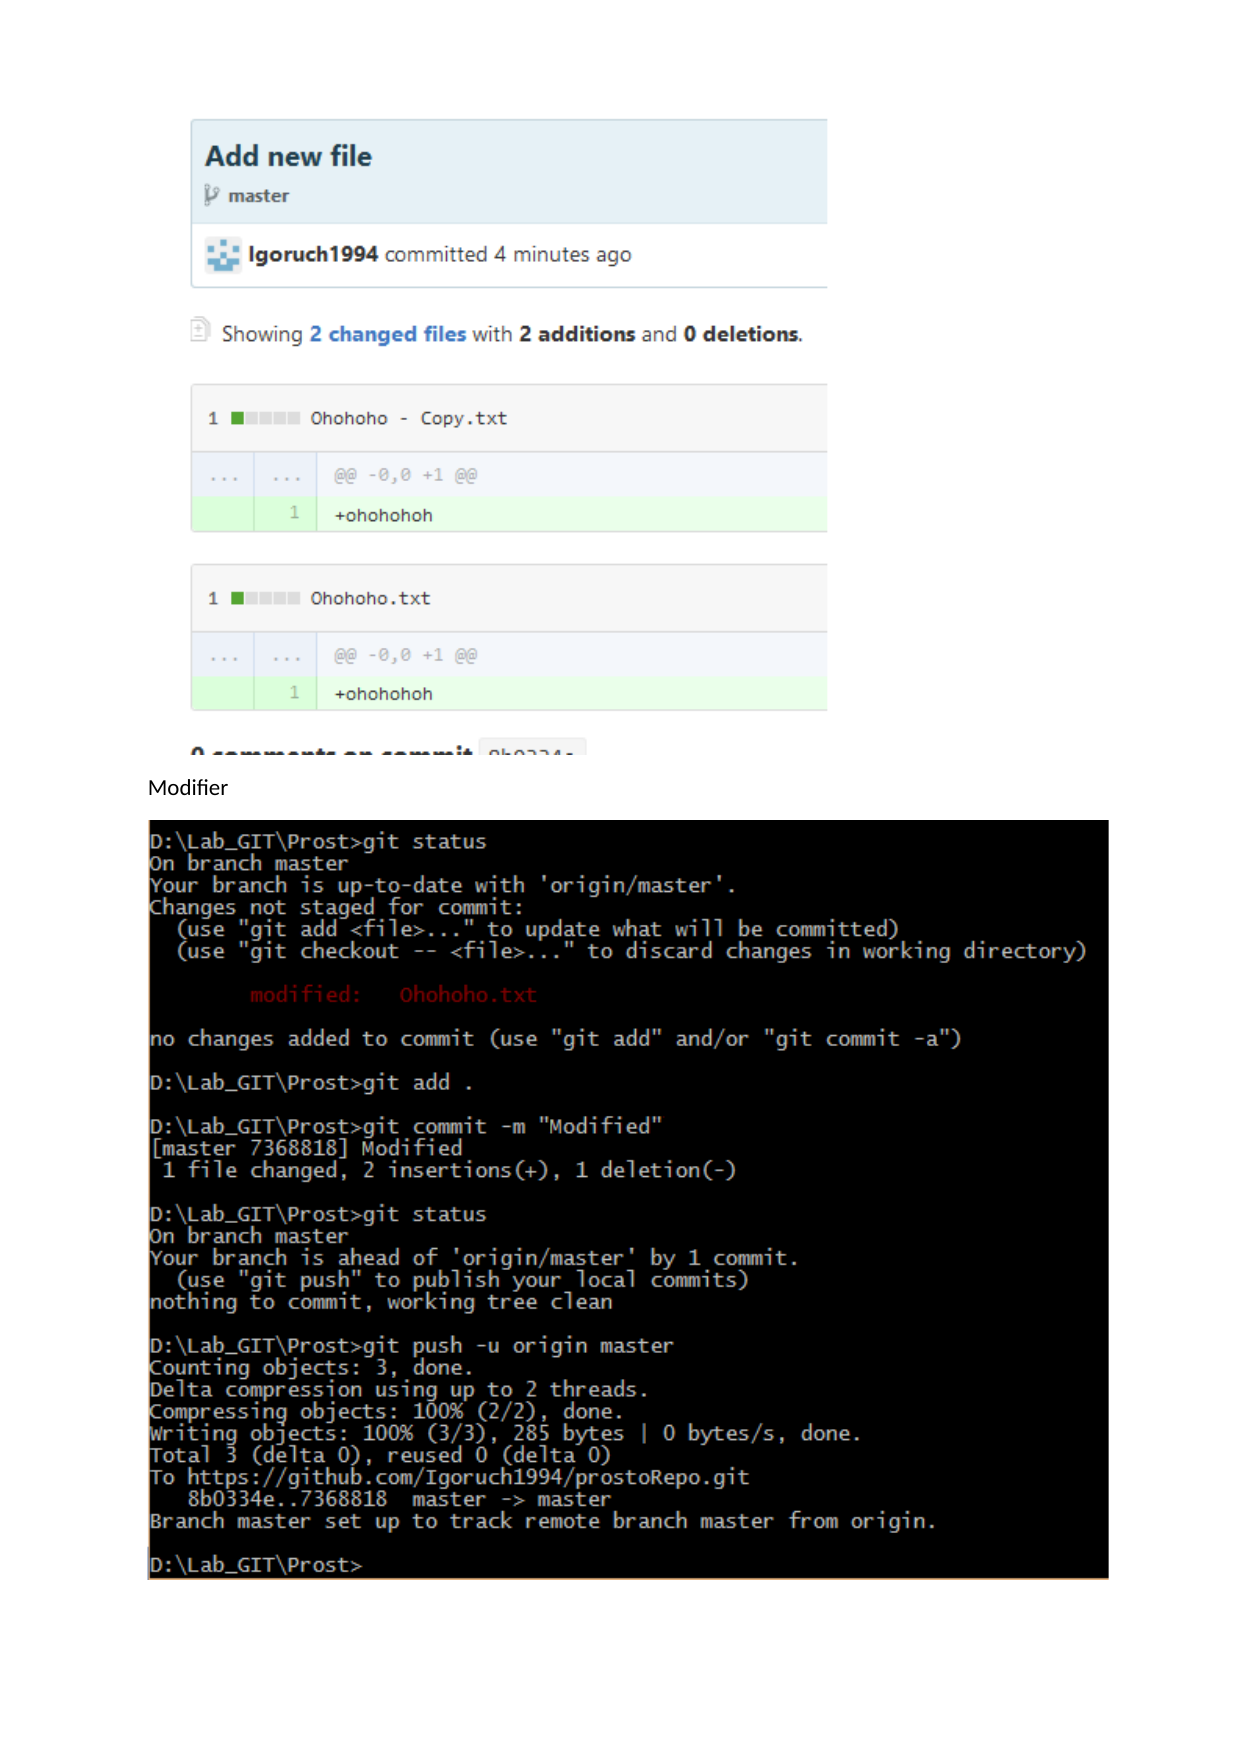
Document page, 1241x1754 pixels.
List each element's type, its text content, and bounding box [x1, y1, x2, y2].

picture [147, 820, 1109, 1580]
picture [147, 88, 828, 755]
text Modifier [148, 773, 1152, 801]
